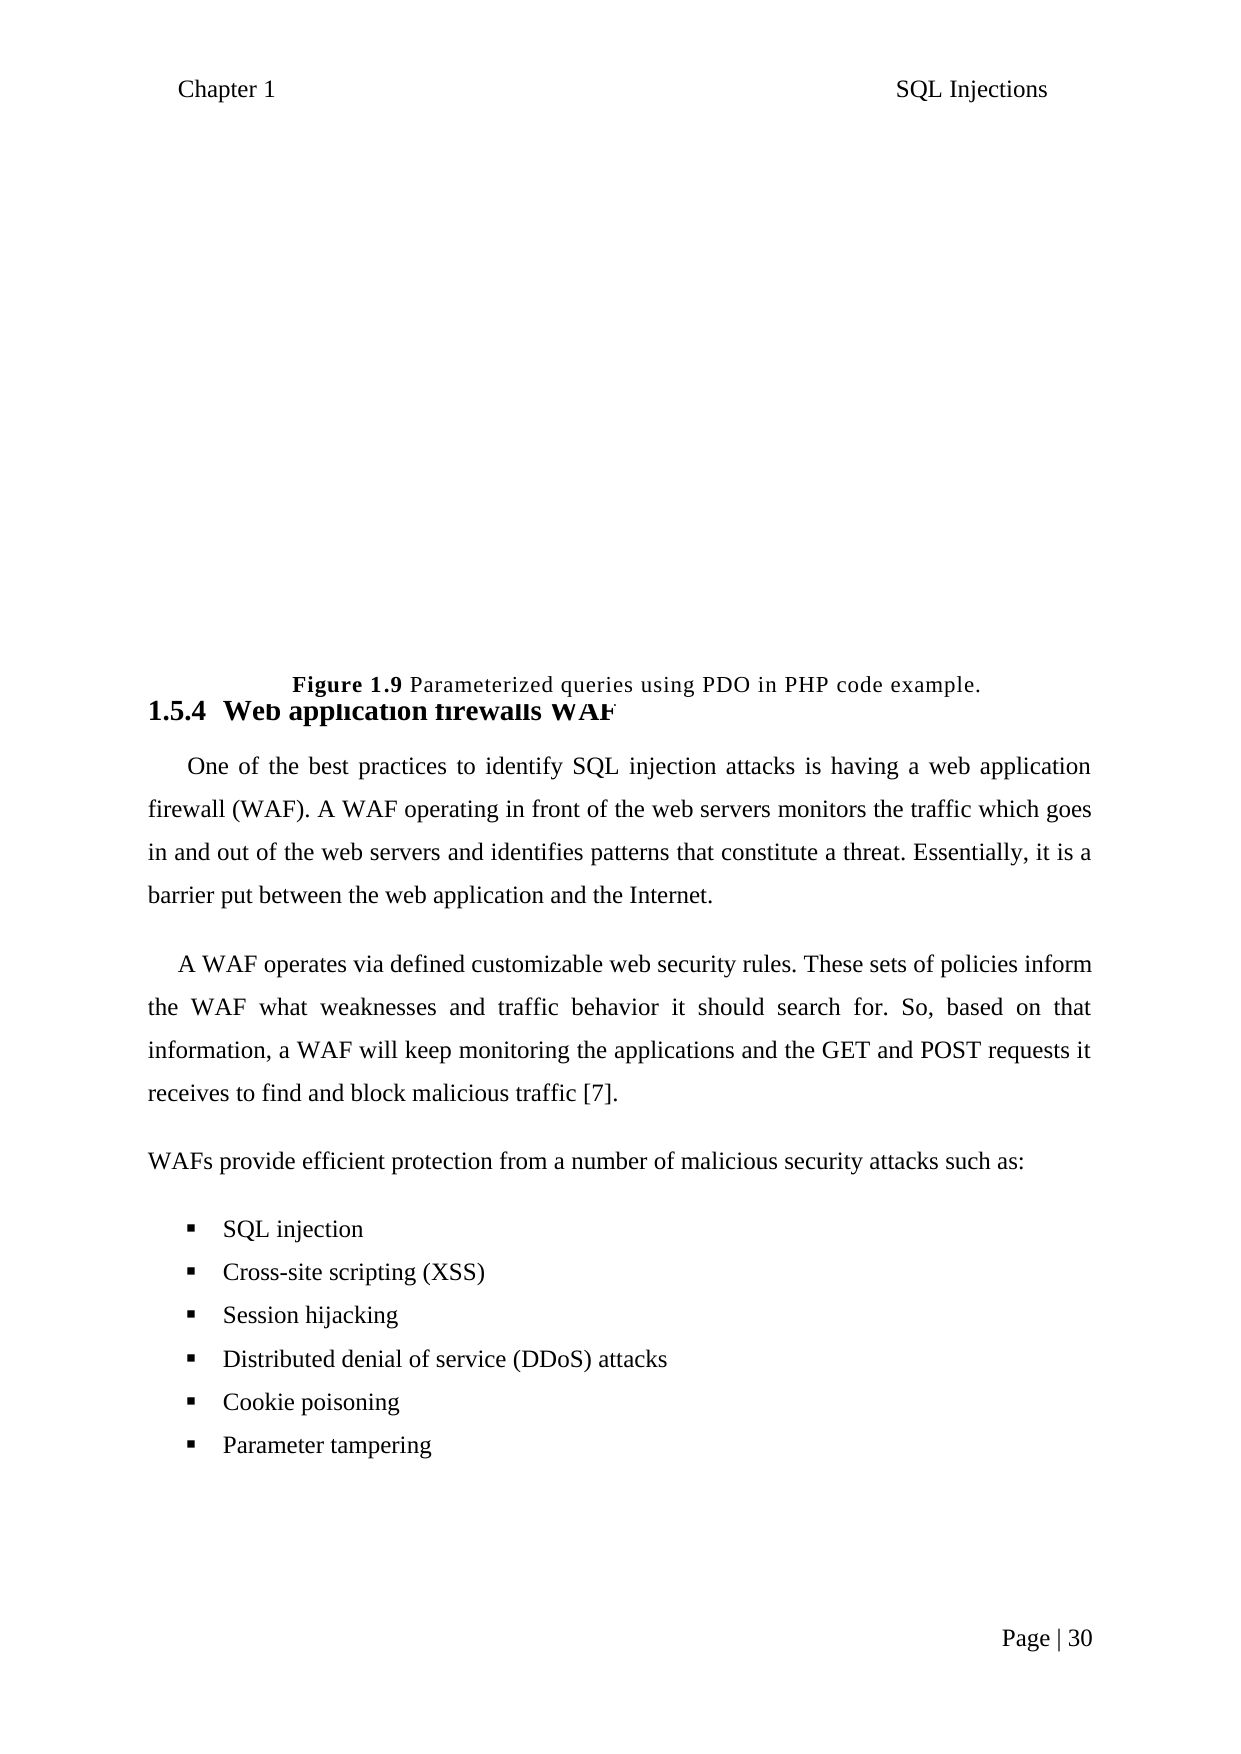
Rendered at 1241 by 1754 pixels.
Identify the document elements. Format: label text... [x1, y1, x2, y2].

text A WAF operates via defined customizable web security rules. These sets of policies inform the WAF what weaknesses and traffic behavior it should search for. So, based on that information, a WAF will keep monitoring the applications and the GET and POST requests it receives to find and block malicious traffic . [148, 949, 1093, 1107]
list Session hijacking [185, 1301, 1093, 1329]
list Distributed denial of service (DDoS) attacks [185, 1344, 1093, 1372]
list Cookie poisoning [185, 1387, 1093, 1416]
text One of the best practices to identify SQL injection attacks is having a web application firewall (WAF). A WAF operating in front of the web servers monitors the traffic which goes in and out of the web servers and identifies patterns that constitute a threat. Essentially, it is a barrier put between the web application and the Internet. [148, 751, 1093, 909]
subtitle Web application firewalls WAF [148, 693, 1093, 726]
text WAFs provide efficient protection from a number of malicious security attacks such as: [148, 1146, 1093, 1175]
list Parameter tampering [185, 1430, 1093, 1459]
list SQL injection [185, 1214, 1093, 1243]
list Cross-site scripting (XSS) [185, 1257, 1093, 1286]
